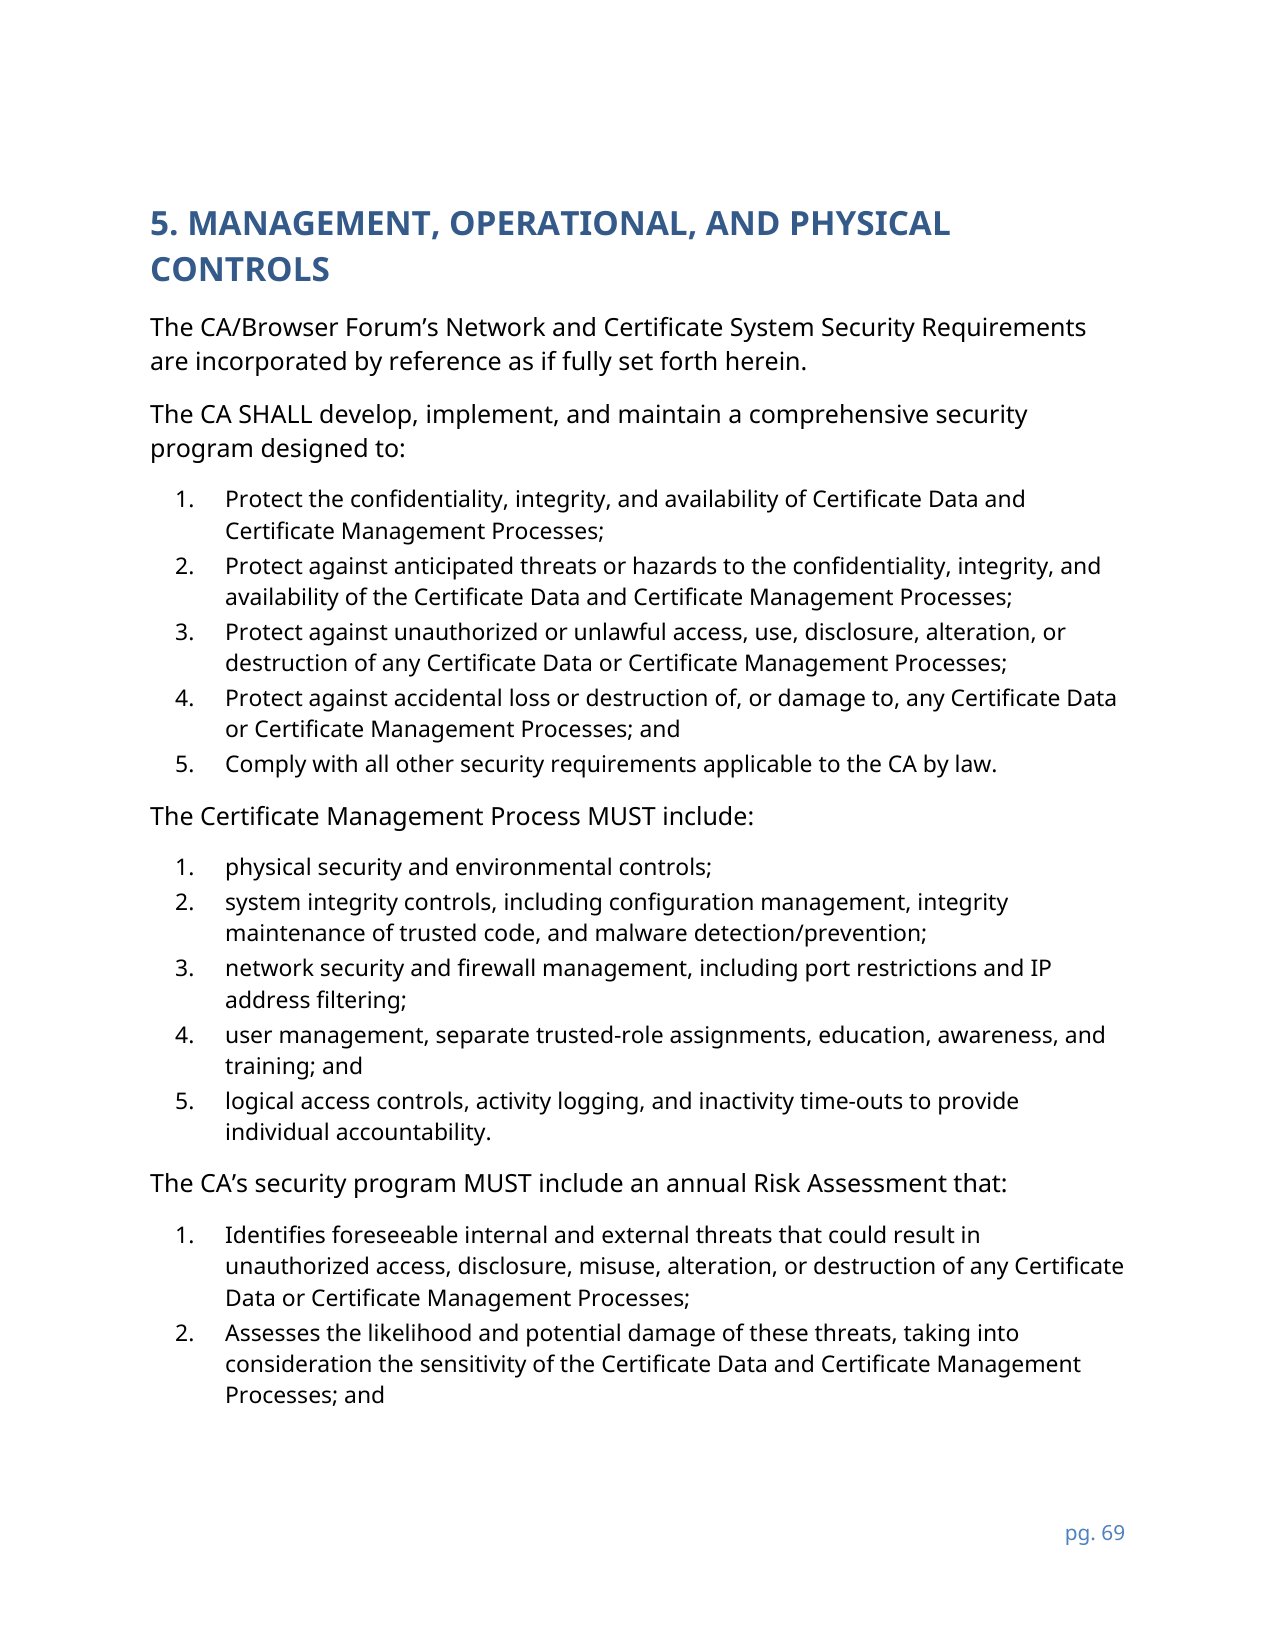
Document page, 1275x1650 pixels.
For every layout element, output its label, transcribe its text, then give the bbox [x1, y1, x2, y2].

list Protect against anticipated threats or hazards to the confidentiality, integrity, and availability of the Certificate Data and Certificate Management Processes; [175, 549, 1125, 612]
text The Certificate Management Process MUST include: [150, 798, 1125, 832]
subtitle 5. MANAGEMENT, OPERATIONAL, AND PHYSICAL CONTROLS [150, 200, 1125, 291]
list network security and firewall management, including port restrictions and IP address filtering; [175, 952, 1125, 1015]
list Protect against accidental loss or destruction of, or damage to, any Certificate Data or Certificate Management Processes; and [175, 682, 1125, 744]
list user management, separate trusted-role assignments, education, awareness, and training; and [175, 1019, 1125, 1081]
list Protect against unauthorized or unlawful access, use, disclosure, alteration, or destruction of any Certificate Data or Certificate Management Processes; [175, 616, 1125, 678]
list system integrity controls, including configuration management, integrity maintenance of trusted code, and malware detection/prevention; [175, 886, 1125, 949]
list Assesses the likelihood and potential damage of these threats, taking into consideration the sensitivity of the Certificate Data and Certificate Management Processes; and [175, 1316, 1125, 1410]
text The CA/Browser Forum’s Network and Certificate System Security Requirements are incorporated by reference as if fully set forth herein. [150, 309, 1125, 378]
list physical security and environmental controls; [175, 851, 1125, 882]
list Protect the confidentiality, integrity, and availability of Certificate Data and Certificate Management Processes; [175, 483, 1125, 546]
list Identifies foreseeable internal and external threats that could result in unauthorized access, disclosure, misuse, alteration, or destruction of any Certificate Data or Certificate Management Processes; [175, 1219, 1125, 1313]
list logical access controls, activity logging, and inactivity time-outs to provide individual accountability. [175, 1085, 1125, 1147]
list Comply with all other security requirements applicable to the CA by law. [175, 748, 1125, 779]
text The CA’s security program MUST include an annual Risk Assessment that: [150, 1166, 1125, 1200]
text The CA SHALL develop, implement, and maintain a comprehensive security program designed to: [150, 396, 1125, 464]
